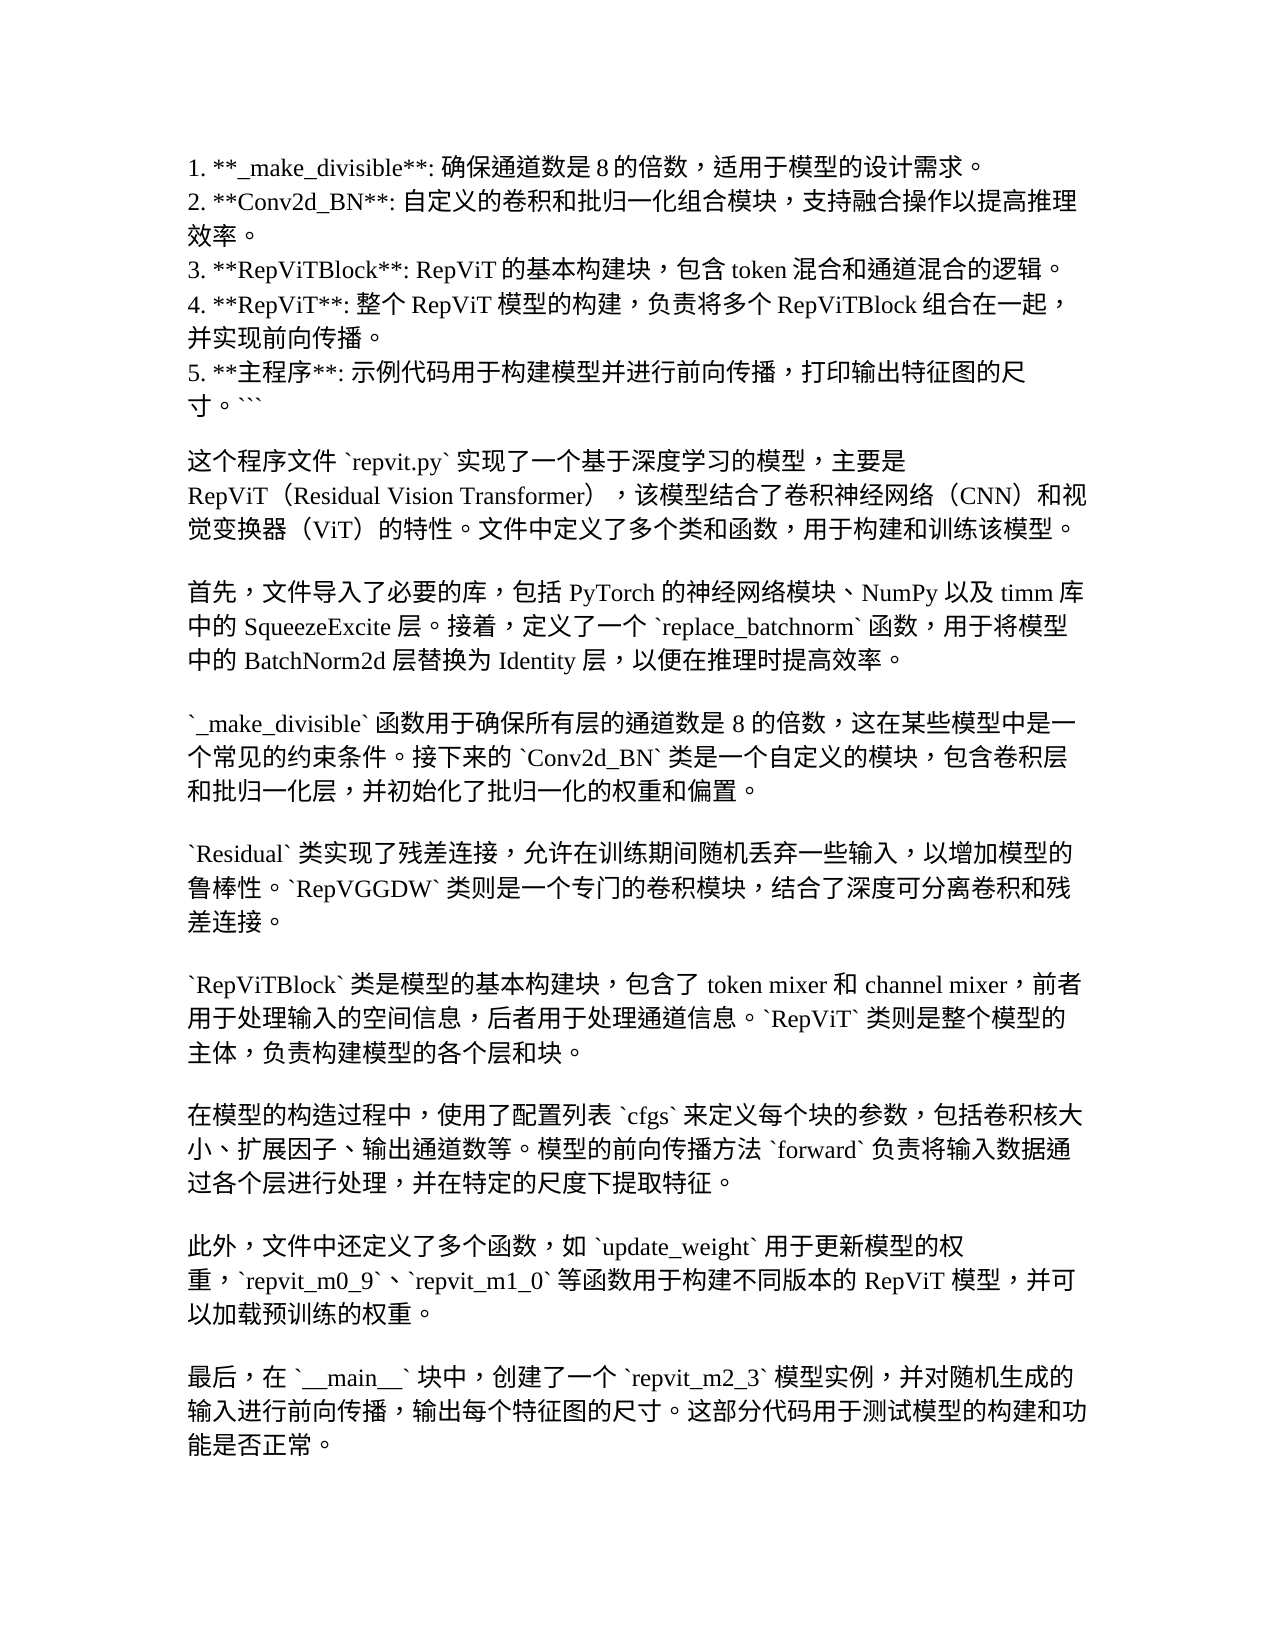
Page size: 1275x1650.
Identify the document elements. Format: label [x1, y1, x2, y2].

text [187, 150, 1087, 422]
text [187, 443, 1087, 1491]
